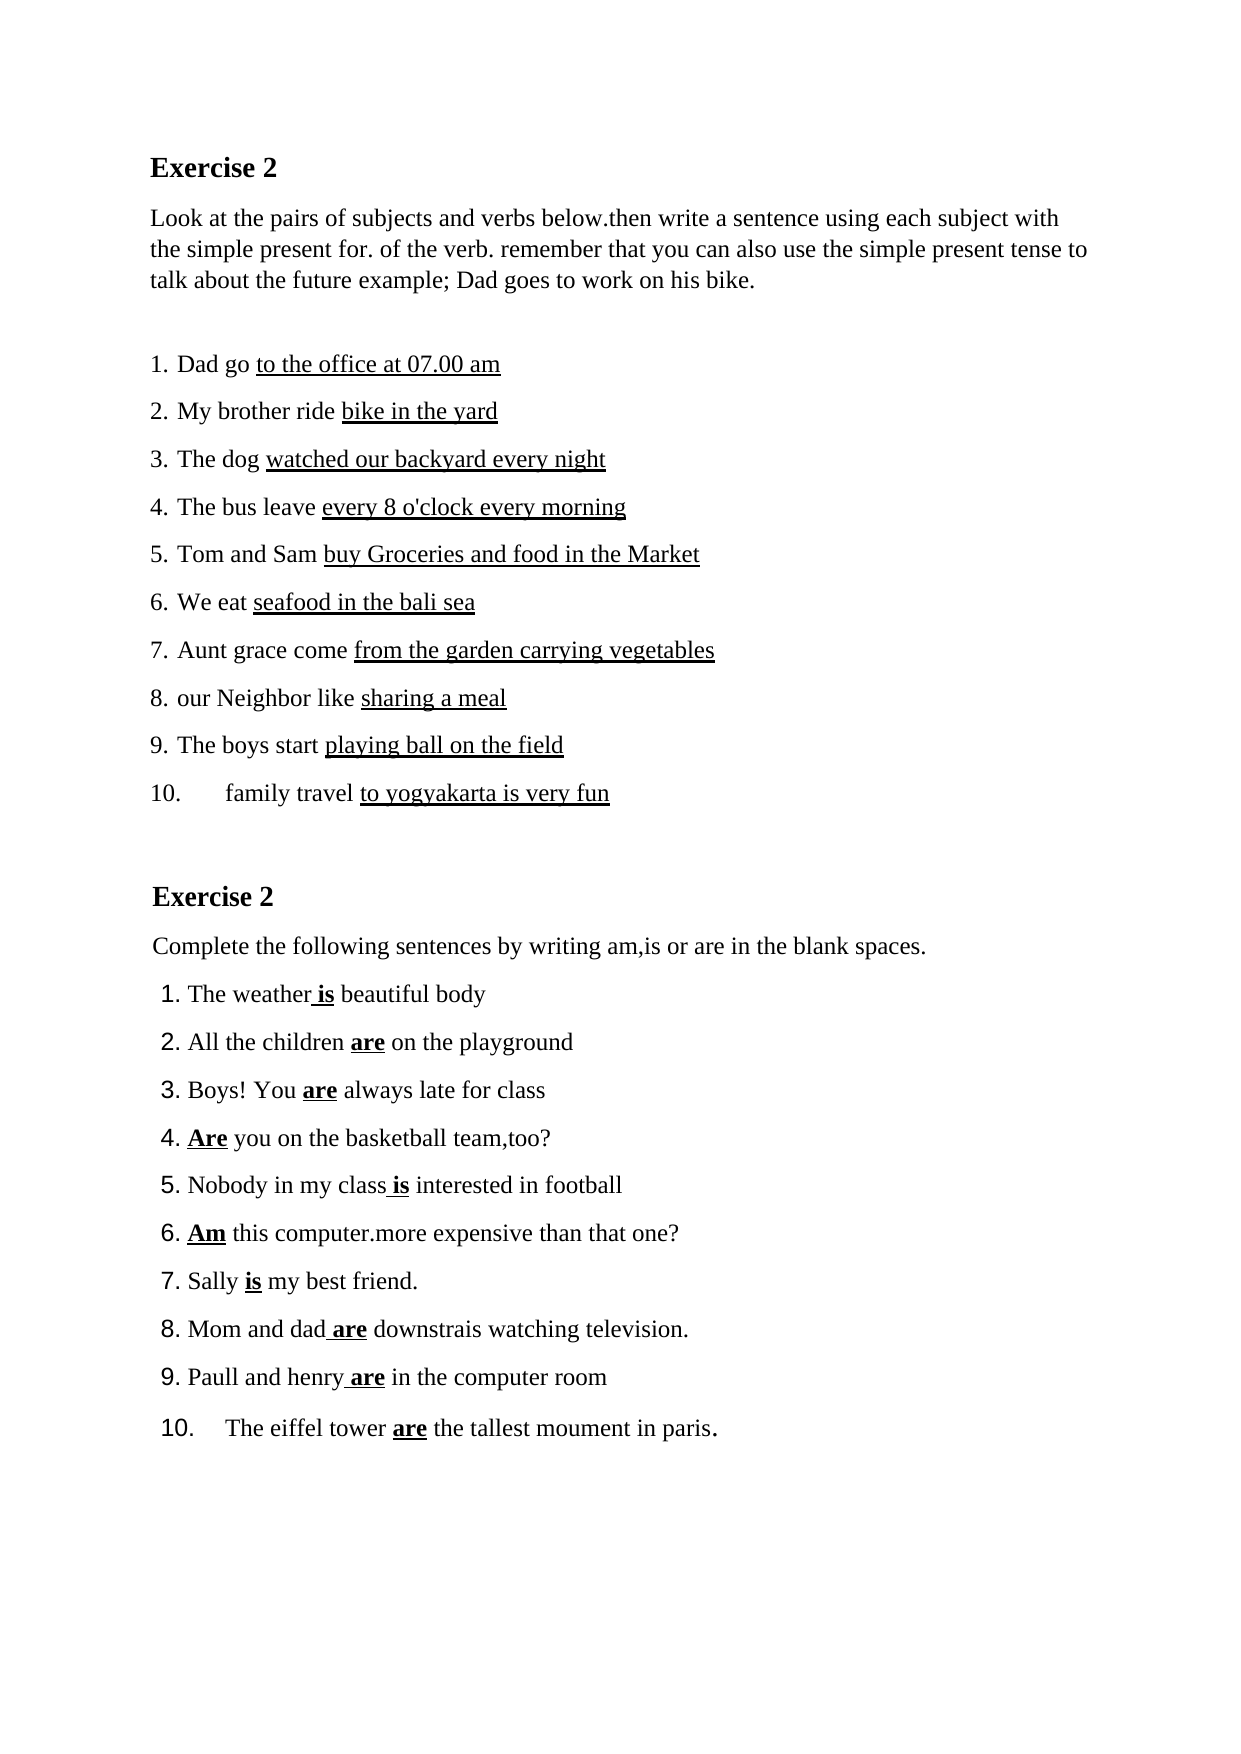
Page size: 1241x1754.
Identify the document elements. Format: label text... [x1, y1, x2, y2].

list The eiffel tower are the tallest moument in paris. [160, 1409, 1090, 1443]
text Complete the following sentences by writing am,is or are in the blank spaces. [152, 931, 1090, 960]
list Mom and dad are downstrais watching television. [160, 1314, 1090, 1343]
text Exercise 5 [152, 879, 1090, 912]
list My brother ride bike in the yard [150, 396, 1090, 425]
list We eat seafood in the bali sea [150, 587, 1090, 616]
list our Neighbor like sharing a meal [150, 683, 1090, 711]
list Paull and henry are in the computer room [160, 1362, 1090, 1391]
list Boys! You are always late for class [160, 1075, 1090, 1104]
list Dad go to the office at 07.00 am [150, 349, 1090, 377]
list Am this computer.more expensive than that one? [160, 1218, 1090, 1247]
list The bus leave every 8 o'clock every morning [150, 492, 1090, 521]
list Sally is my best friend. [160, 1266, 1090, 1295]
list Tom and Sam buy Groceries and food in the Market [150, 539, 1090, 568]
list The boys start playing ball on the field [150, 730, 1090, 759]
list All the children are on the playground [160, 1027, 1090, 1056]
list The dog watched our backyard every night [150, 444, 1090, 473]
list The weather is beautiful body [160, 979, 1090, 1008]
text Exercise 4 [150, 150, 1090, 183]
text Look at the pairs of subjects and verbs below.then write a sentence using each subject with the simple present for. of the verb. remember that you can also use the simple present tense to talk about the future example; Dad goes to work on his bike. [150, 203, 1090, 294]
list Are you on the basketball team,too? [160, 1123, 1090, 1151]
list Nobody in my class is interested in football [160, 1170, 1090, 1199]
list family travel to yogyakarta is very fun [150, 778, 1090, 807]
list Aunt grace come from the garden carrying vegetables [150, 635, 1090, 664]
